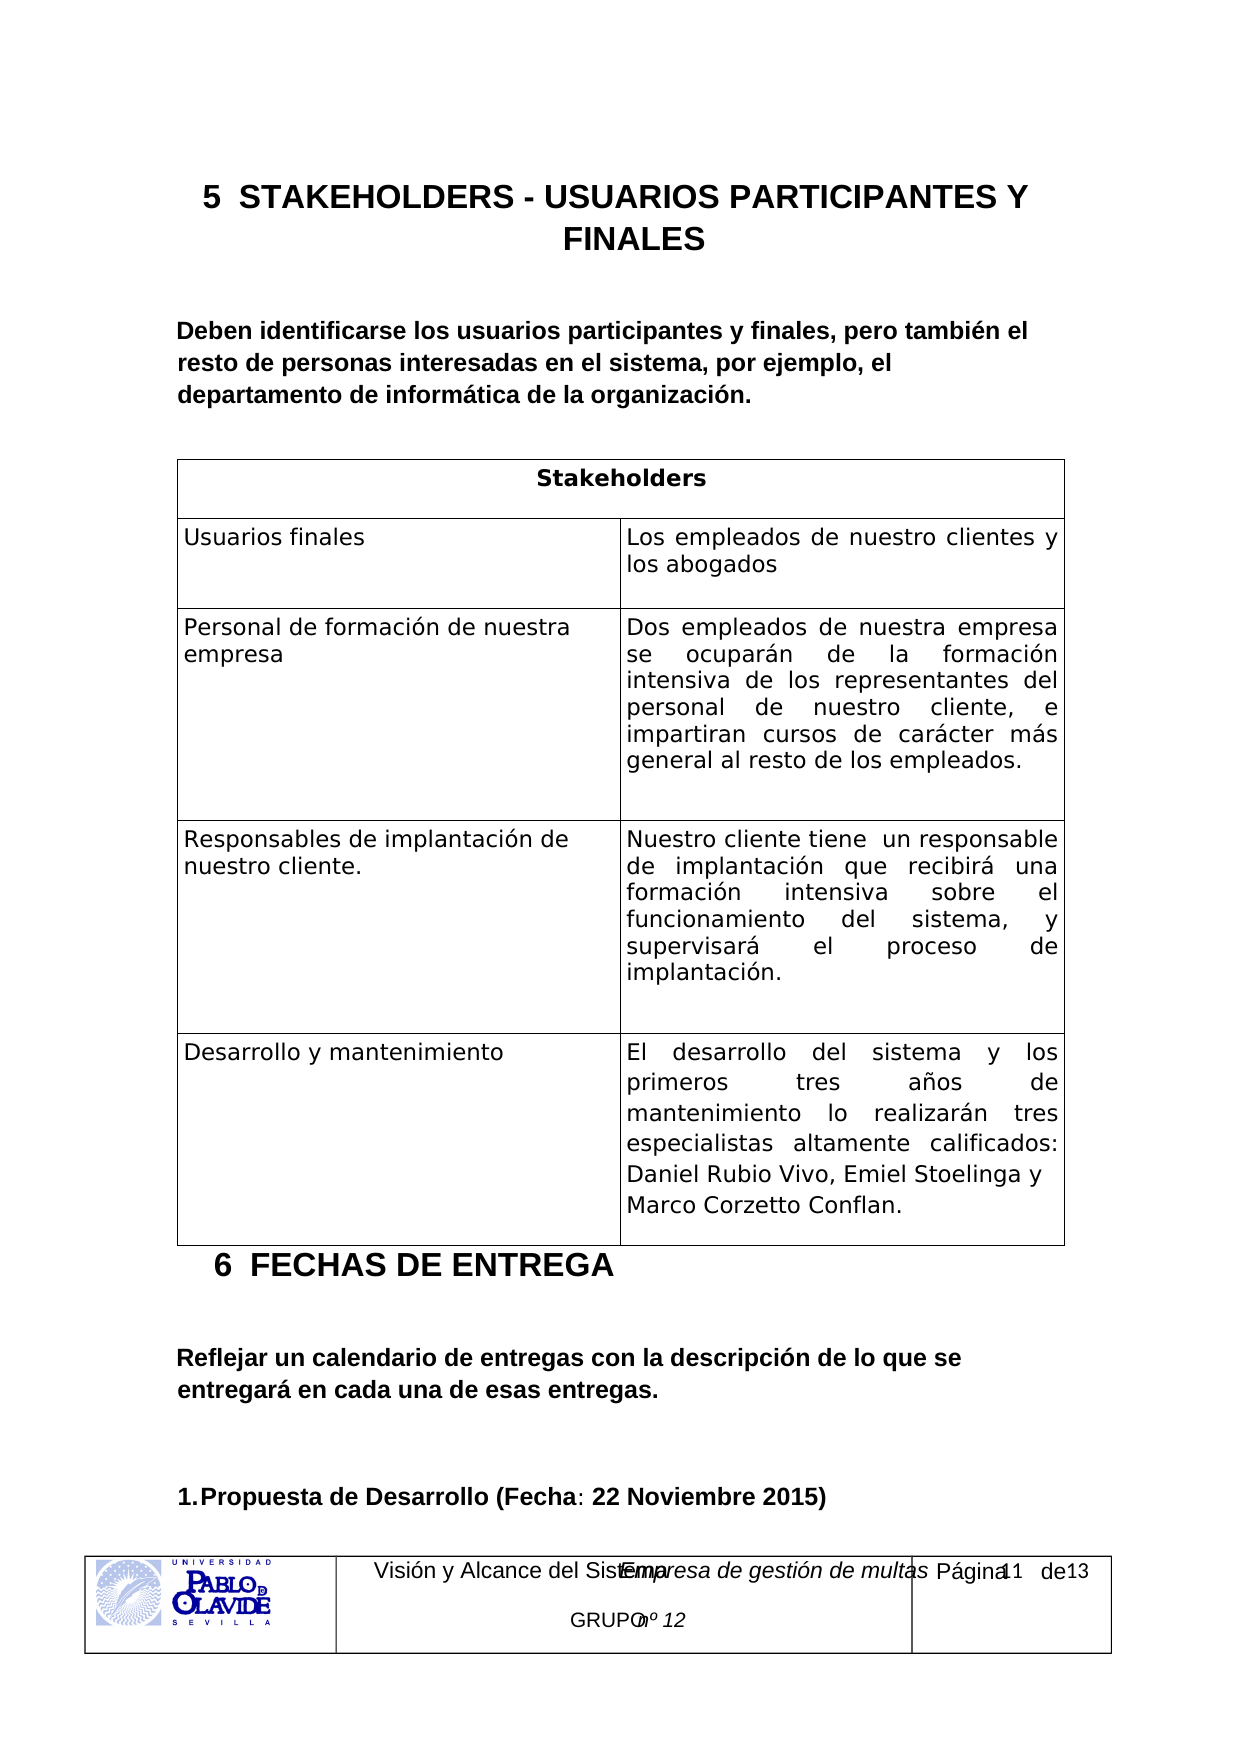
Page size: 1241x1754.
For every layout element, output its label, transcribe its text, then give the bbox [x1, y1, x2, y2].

table_cell Responsables de implantación de nuestro cliente. [178, 821, 620, 1033]
table_cell Desarrollo y mantenimiento [178, 1034, 620, 1245]
table_cell Personal de formación de nuestra empresa [178, 609, 620, 820]
subtitle FECHAS DE ENTREGA [213, 1246, 1062, 1284]
picture [95, 1556, 271, 1628]
list Propuesta de Desarrollo (Fecha: 22 Noviembre 2015) [177, 1482, 1062, 1511]
table_cell Dos empleados de nuestra empresa se ocuparán de la formación intensiva de los representantes del personal de nuestro cliente, e impartiran cursos de carácter más general al resto de los empleados. [621, 609, 1064, 820]
subtitle STAKEHOLDERS - USUARIOS PARTICIPANTES Y FINALES [177, 177, 1054, 257]
table_header Stakeholders [178, 460, 1064, 518]
text Deben identificarse los usuarios participantes y finales, pero también el resto de personas interesadas en el sistema, por ejemplo, el departamento de informática de la organización. [176, 316, 1062, 408]
table_cell El desarrollo del sistema y los primeros tres años de mantenimiento lo realizarán tres especialistas altamente calificados: Daniel Rubio Vivo, Emiel Stoelinga y Marco Corzetto Conflan. [621, 1034, 1064, 1245]
table_cell Nuestro cliente tiene un responsable de implantación que recibirá una formación intensiva sobre el funcionamiento del sistema, y supervisará el proceso de implantación. [621, 821, 1064, 1033]
text Reflejar un calendario de entregas con la descripción de lo que se entregará en cada una de esas entregas. [176, 1343, 1062, 1403]
table_cell Usuarios finales [178, 519, 620, 608]
table_cell Los empleados de nuestro clientes y los abogados [621, 519, 1064, 608]
